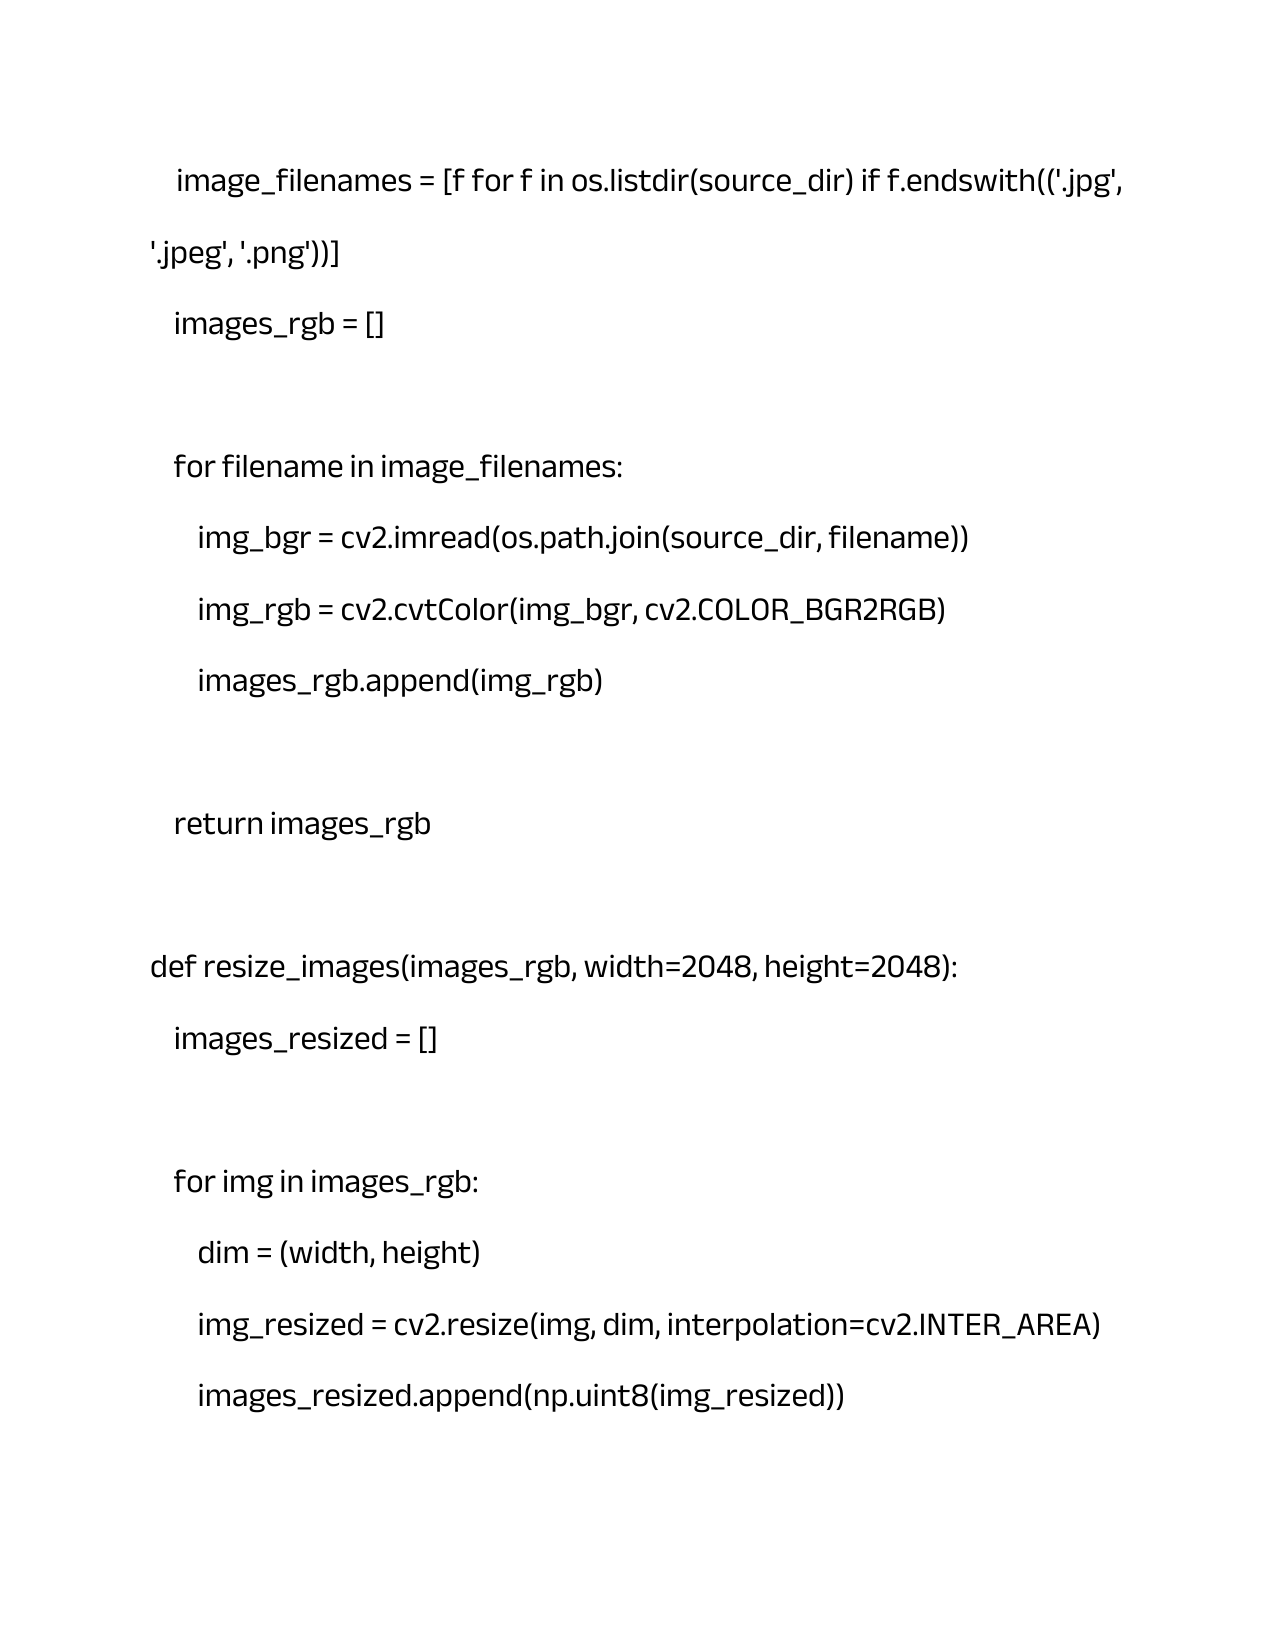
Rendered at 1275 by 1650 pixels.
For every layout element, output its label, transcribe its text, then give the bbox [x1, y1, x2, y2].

text def resize_images(images_rgb, width=2048, height=2048): [150, 936, 1125, 998]
text img_rgb = cv2.cvtColor(img_bgr, cv2.COLOR_BGR2RGB) [150, 579, 1125, 641]
text return images_rgb [150, 793, 1125, 855]
text images_resized.append(np.uint8(img_resized)) [150, 1365, 1125, 1427]
text images_resized = [] [150, 1007, 1125, 1070]
text dim = (width, height) [150, 1222, 1125, 1284]
text images_rgb = [] [150, 293, 1125, 355]
text image_filenames = [f for f in os.listdir(source_dir) if f.endswith(('.jpg', '.jpeg', '.png'))] [150, 150, 1125, 284]
text img_resized = cv2.resize(img, dim, interpolation=cv2.INTER_AREA) [150, 1293, 1125, 1356]
text for filename in image_filenames: [150, 436, 1125, 498]
text images_rgb.append(img_rgb) [150, 650, 1125, 712]
text img_bgr = cv2.imread(os.path.join(source_dir, filename)) [150, 507, 1125, 569]
text for img in images_rgb: [150, 1150, 1125, 1213]
